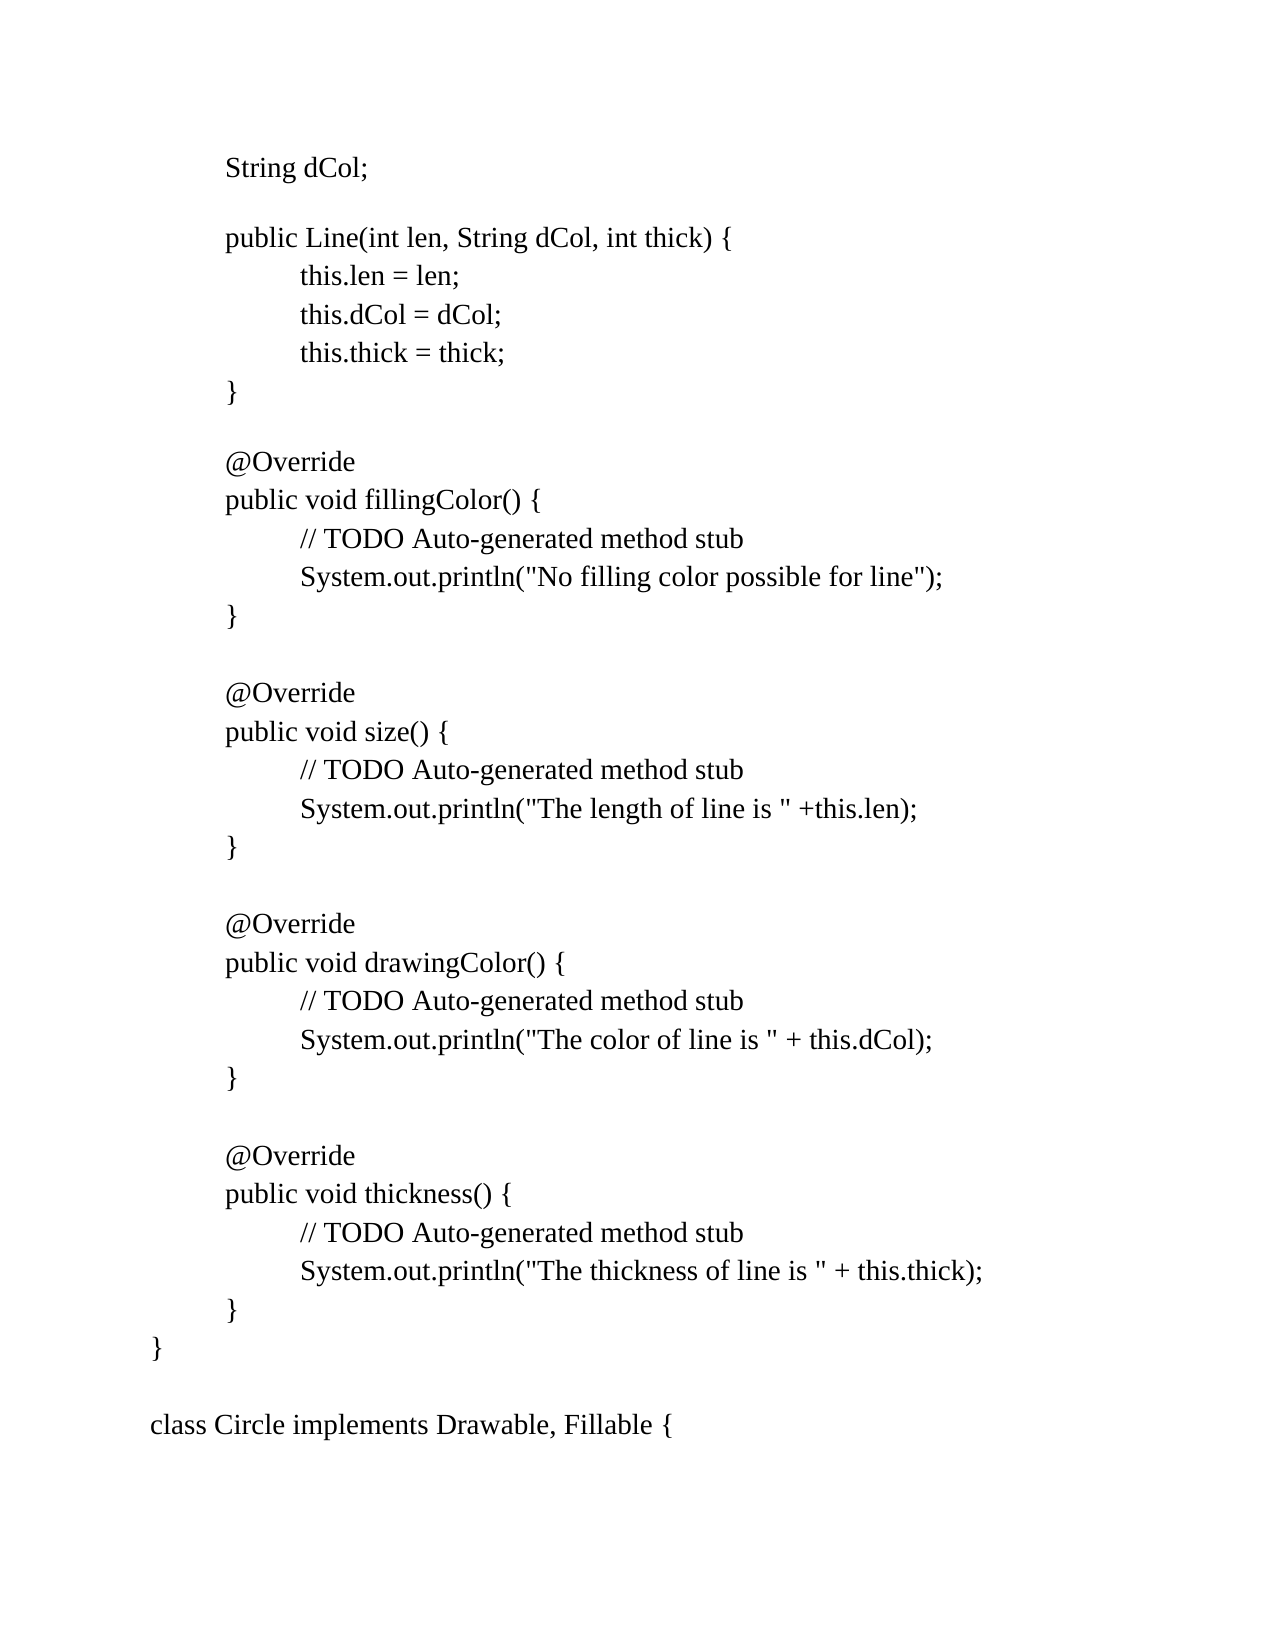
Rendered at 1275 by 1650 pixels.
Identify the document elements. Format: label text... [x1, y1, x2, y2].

text // TODO Auto-generated method stub [150, 1215, 1125, 1248]
text } [150, 1061, 1125, 1094]
text String dCol; [150, 150, 1125, 183]
text @Override [150, 675, 1125, 709]
text @Override [150, 906, 1125, 940]
text } [150, 829, 1125, 863]
text } [150, 374, 1125, 408]
text @Override [150, 1138, 1125, 1171]
text public void drawingColor() { [150, 945, 1125, 978]
text this.dCol = dCol; [150, 297, 1125, 331]
text @Override [150, 444, 1125, 477]
text // TODO Auto-generated method stub [150, 752, 1125, 786]
text public void thickness() { [150, 1176, 1125, 1210]
text System.out.println("No filling color possible for line"); [150, 559, 1125, 593]
text System.out.println("The color of line is " + this.dCol); [150, 1022, 1125, 1056]
text this.len = len; [150, 258, 1125, 292]
text } [150, 1292, 1125, 1325]
text public Line(int len, String dCol, int thick) { [150, 220, 1125, 253]
text // TODO Auto-generated method stub [150, 983, 1125, 1017]
text } [150, 598, 1125, 632]
text this.thick = thick; [150, 336, 1125, 369]
text } [150, 1330, 1125, 1364]
text System.out.println("The thickness of line is " + this.thick); [150, 1253, 1125, 1287]
text public void size() { [150, 714, 1125, 747]
text System.out.println("The length of line is " +this.len); [150, 791, 1125, 824]
text // TODO Auto-generated method stub [150, 521, 1125, 554]
text public void fillingColor() { [150, 482, 1125, 516]
text class Circle implements Drawable, Fillable { [150, 1407, 1125, 1441]
